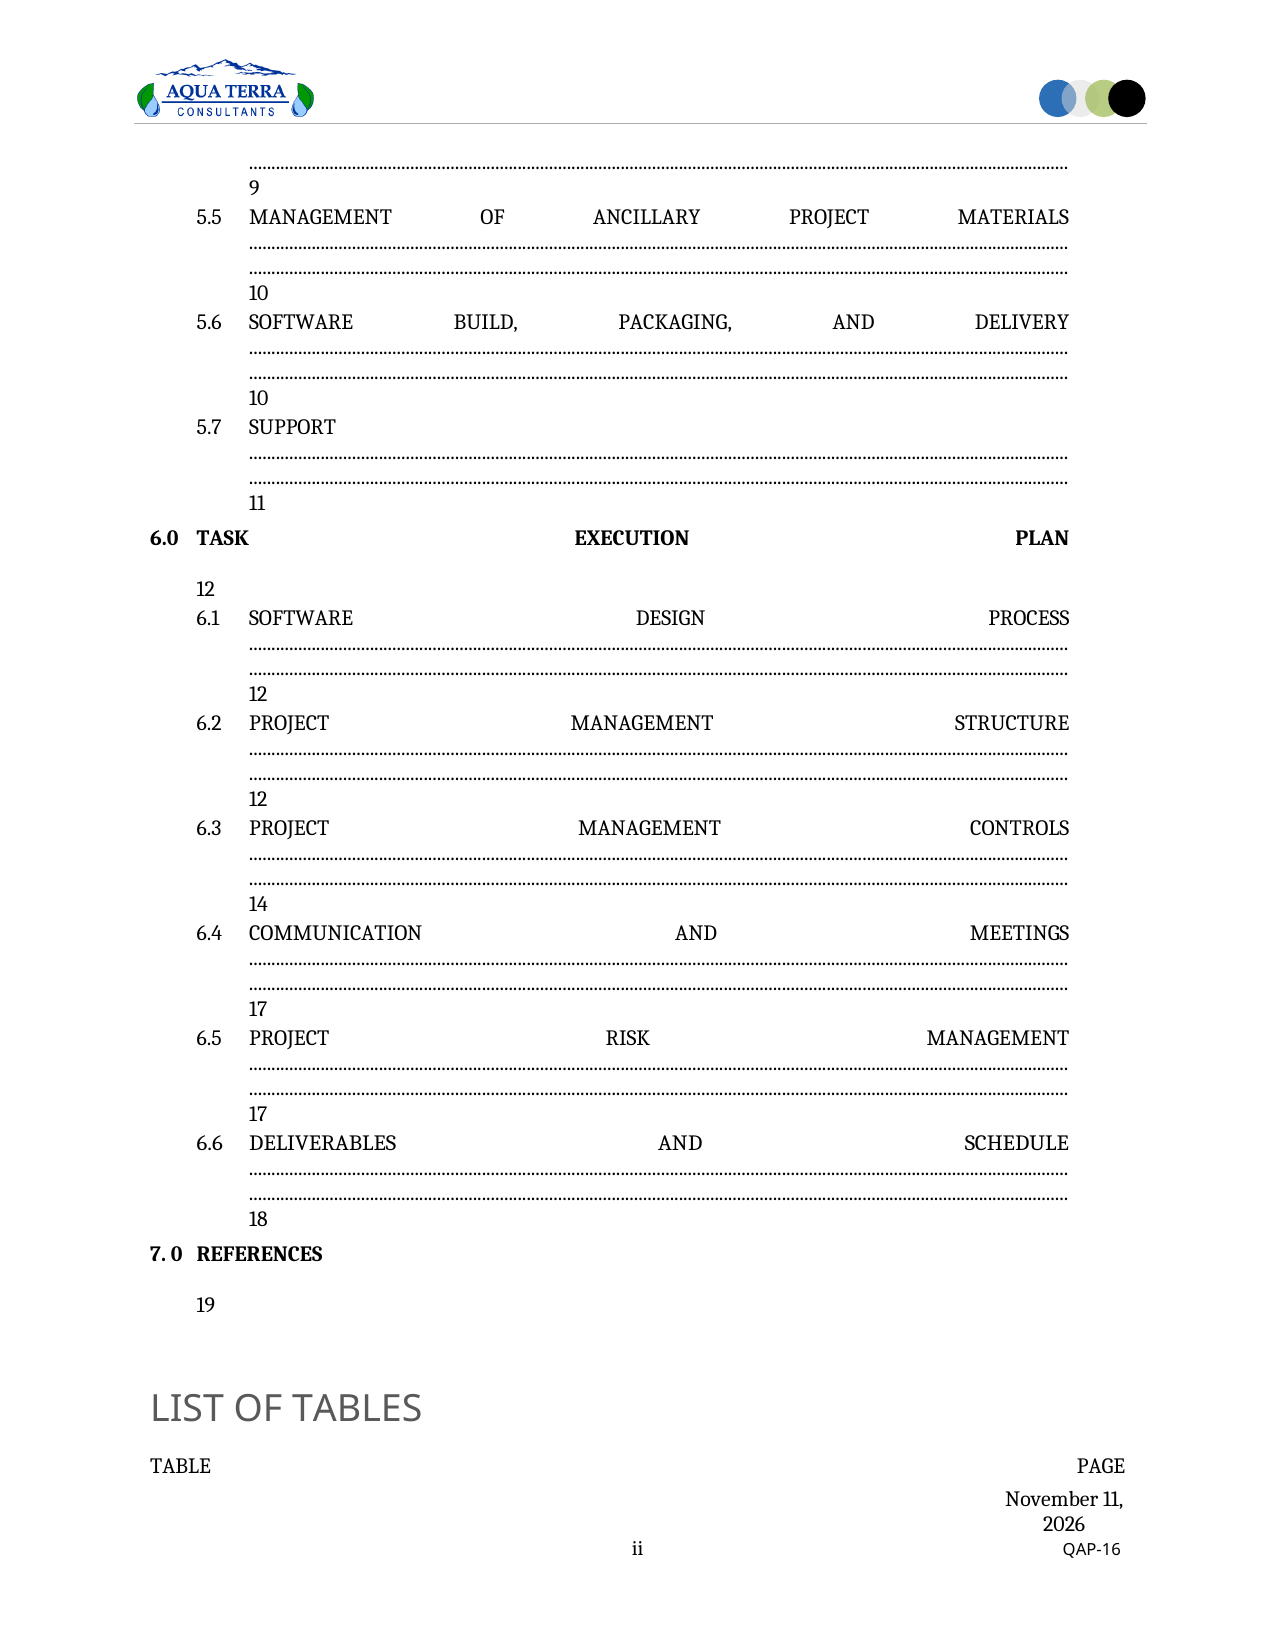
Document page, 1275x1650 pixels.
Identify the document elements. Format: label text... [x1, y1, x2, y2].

text 6.3 Project Management Controls 14 [196, 816, 1069, 916]
picture [137, 59, 314, 117]
text 6.5 Project Risk Management 17 [196, 1026, 1069, 1126]
text 7. 0 References 19 [150, 1242, 1069, 1317]
text 6.1 Software Design Process 12 [196, 606, 1069, 706]
text 5.7 Support 11 [196, 414, 1069, 515]
text 5.6 Software Build, Packaging, and Delivery 10 [196, 309, 1069, 410]
text 6.4 Communication and Meetings 17 [196, 921, 1069, 1021]
text LIST OF TABLES [150, 1382, 1125, 1433]
text TABLE PAGE [150, 1453, 1125, 1479]
text 6.0 TASK EXECUTION PLAN 12 [150, 526, 1069, 601]
text 6.6 Deliverables and Schedule 18 [196, 1131, 1069, 1231]
text 6.2 Project Management Structure 12 [196, 711, 1069, 811]
text 5.5 Management of Ancillary Project Materials 10 [196, 204, 1069, 305]
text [196, 150, 1069, 200]
